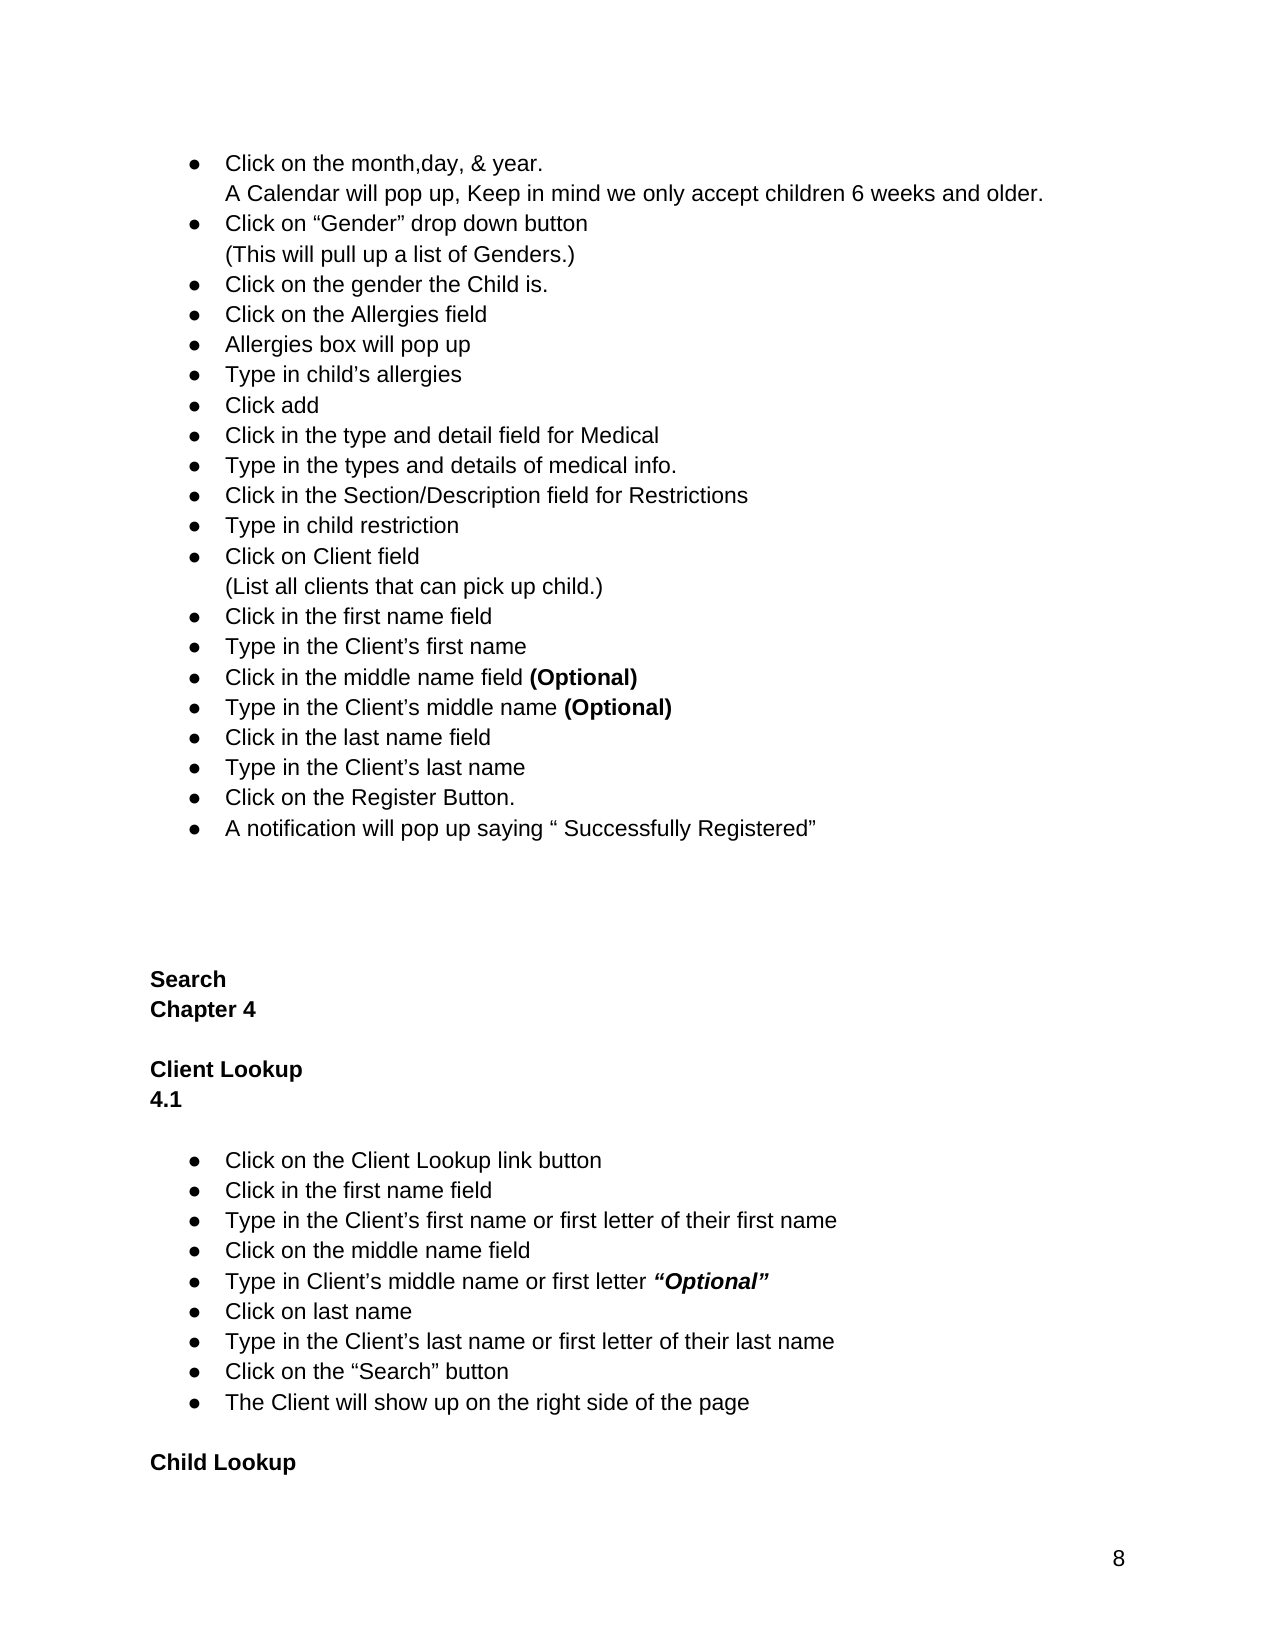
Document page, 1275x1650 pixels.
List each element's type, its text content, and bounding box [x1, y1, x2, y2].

text Chapter 4 [150, 996, 1125, 1022]
list Click in the first name field [187, 1177, 1125, 1203]
list Type in the Client’s last name [187, 754, 1125, 781]
list Click on the middle name field [187, 1237, 1125, 1264]
list Click in the last name field [187, 724, 1125, 750]
list Type in child restriction [187, 512, 1125, 539]
list Click on the gender the Child is. [187, 271, 1125, 297]
list Type in the Client’s last name or first letter of their last name [187, 1328, 1125, 1354]
text Client Lookup [150, 1056, 1125, 1083]
list Click on the Allergies field [187, 301, 1125, 327]
list Click on the Client Lookup link button [187, 1147, 1125, 1173]
list The Client will show up on the right side of the page [187, 1388, 1125, 1415]
text Child Lookup [150, 1449, 1125, 1475]
list Click on the month,day, & year. [187, 150, 1125, 176]
list A notification will pop up saying “ Successfully Registered” [187, 814, 1125, 841]
list Click in the first name field [187, 603, 1125, 629]
list Click add [187, 392, 1125, 418]
list Click in the type and detail field for Medical [187, 422, 1125, 448]
text (This will pull up a list of Genders.) [150, 241, 1125, 267]
list Click on the Register Button. [187, 784, 1125, 811]
list Type in the types and details of medical info. [187, 452, 1125, 478]
text (List all clients that can pick up child.) [150, 573, 1125, 599]
list Type in the Client’s middle name (Optional) [187, 694, 1125, 720]
list Type in the Client’s first name [187, 633, 1125, 660]
list Click on last name [187, 1298, 1125, 1324]
list Type in Client’s middle name or first letter “Optional” [187, 1268, 1125, 1294]
list Click on Client field [187, 543, 1125, 569]
text Search [150, 966, 1125, 992]
list Click in the Section/Description field for Restrictions [187, 482, 1125, 509]
list Type in child’s allergies [187, 361, 1125, 388]
list Allergies box will pop up [187, 331, 1125, 358]
text A Calendar will pop up, Keep in mind we only accept children 6 weeks and older. [150, 180, 1125, 207]
list Click on the “Search” button [187, 1358, 1125, 1385]
text 4.1 [150, 1086, 1125, 1113]
list Type in the Client’s first name or first letter of their first name [187, 1207, 1125, 1234]
list Click in the middle name field (Optional) [187, 663, 1125, 690]
list Click on “Gender” drop down button [187, 210, 1125, 237]
